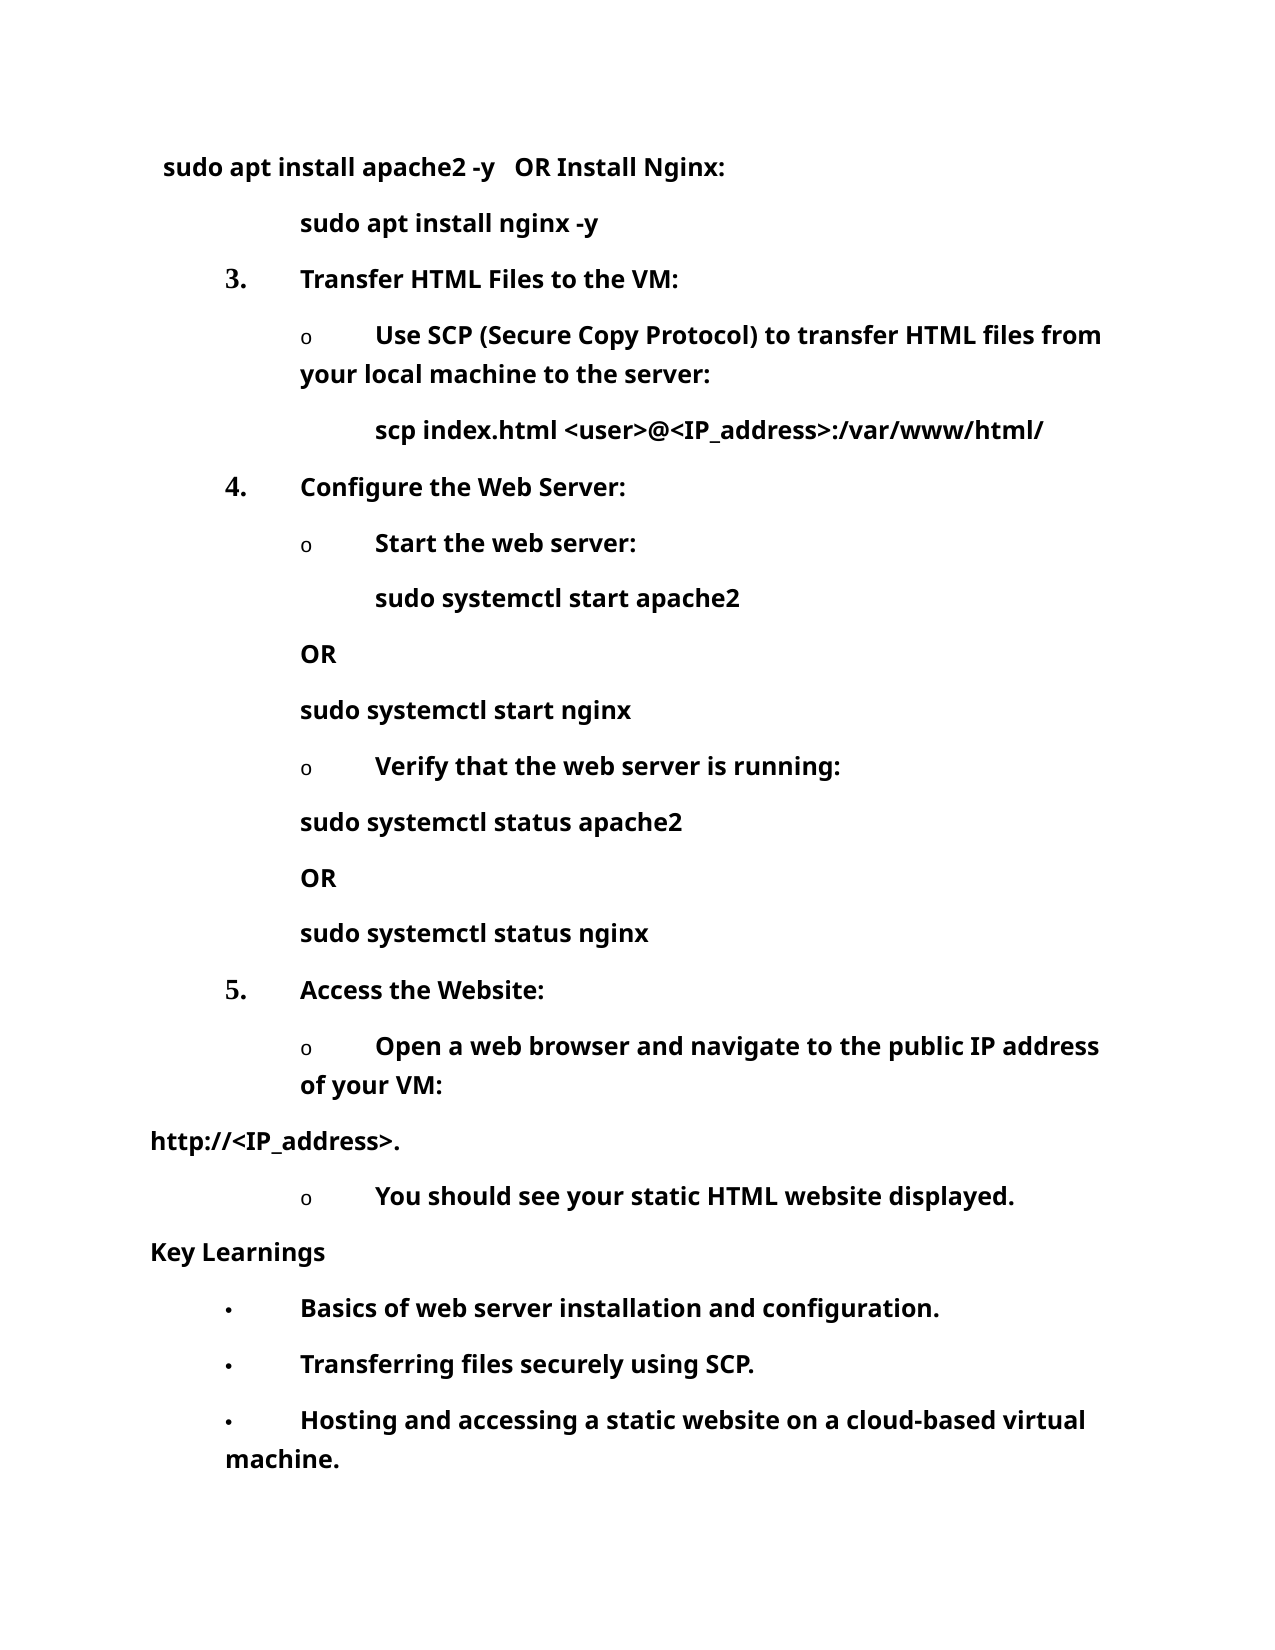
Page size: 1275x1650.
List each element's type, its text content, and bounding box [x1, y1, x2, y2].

text sudo apt install nginx -y [150, 206, 1125, 240]
text sudo systemctl start nginx [150, 693, 1125, 727]
text sudo apt install apache2 -y OR Install Nginx: [150, 150, 1125, 184]
text http://<IP_address>. [150, 1123, 1125, 1157]
list Verify that the web server is running: [300, 748, 1125, 783]
list Basics of web server installation and configuration. [225, 1291, 1125, 1325]
text sudo systemctl status apache2 [150, 804, 1125, 838]
list Transfer HTML Files to the VM: [225, 262, 1125, 296]
list Open a web browser and navigate to the public IP address of your VM: [300, 1028, 1125, 1101]
list You should see your static HTML website displayed. [300, 1179, 1125, 1213]
text Key Learnings [150, 1235, 1125, 1269]
list Hosting and accessing a static website on a cloud-based virtual machine. [225, 1402, 1125, 1476]
list Use SCP (Secure Copy Protocol) to transfer HTML files from your local machine to the server: [300, 318, 1125, 391]
text sudo systemctl start apache2 [150, 581, 1125, 615]
list Configure the Web Server: [225, 469, 1125, 503]
text scp index.html <user>@<IP_address>:/var/www/html/ [150, 413, 1125, 447]
text OR [150, 860, 1125, 894]
list Access the Website: [225, 972, 1125, 1006]
text sudo systemctl status nginx [150, 916, 1125, 950]
list Transferring files securely using SCP. [225, 1347, 1125, 1381]
list Start the web server: [300, 525, 1125, 559]
text OR [150, 637, 1125, 671]
